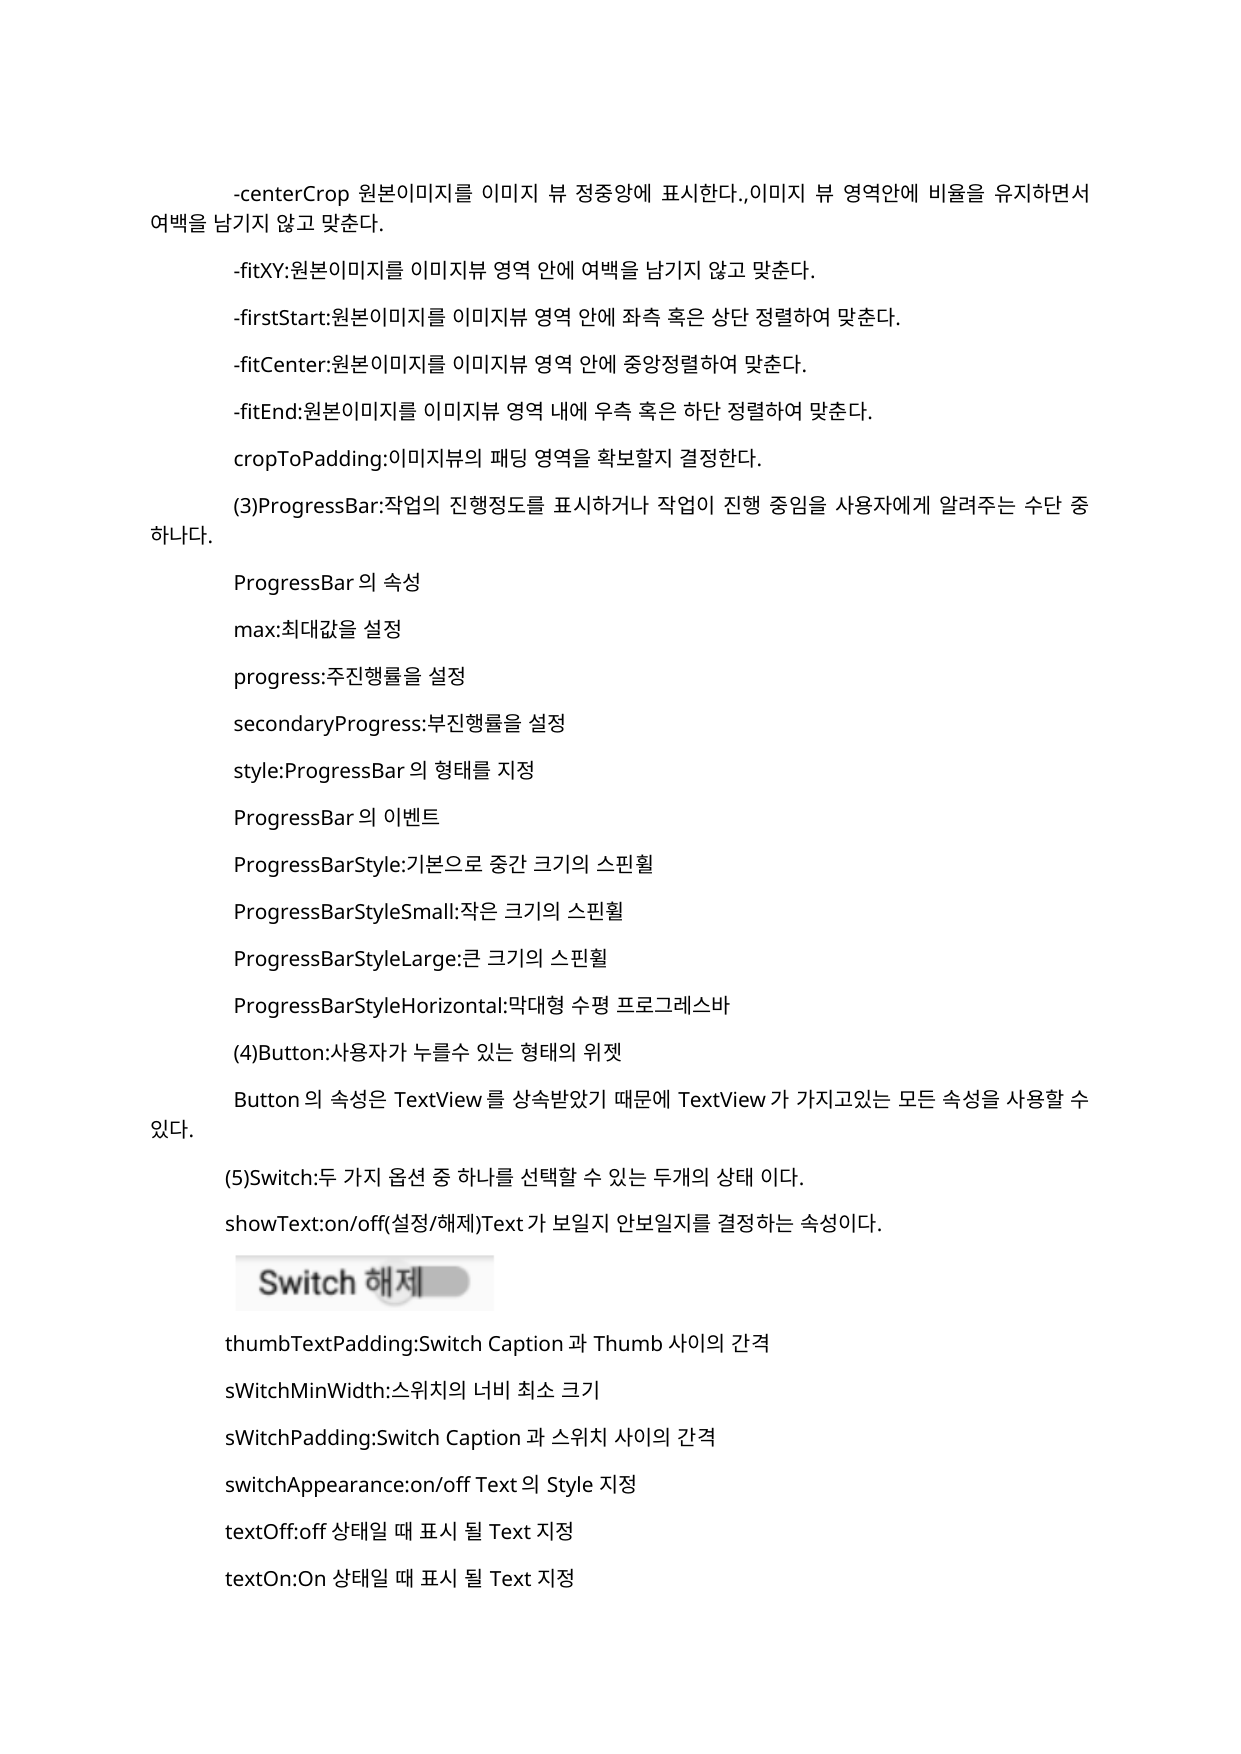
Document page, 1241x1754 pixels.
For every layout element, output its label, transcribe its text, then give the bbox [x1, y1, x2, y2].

text showText:on/off(설정/해제)Text가 보일지 안보일지를 결정하는 속성이다. [150, 1208, 1090, 1238]
text -fitEnd:원본이미지를 이미지뷰 영역 내에 우측 혹은 하단 정렬하여 맞춘다. [150, 395, 1090, 426]
text textOff:off 상태일 때 표시 될 Text 지정 [150, 1516, 1090, 1546]
text style:ProgressBar의 형태를 지정 [150, 754, 1090, 785]
text (3)ProgressBar:작업의 진행정도를 표시하거나 작업이 진행 중임을 사용자에게 알려주는 수단 중 하나다. [150, 489, 1090, 550]
text -fitXY:원본이미지를 이미지뷰 영역 안에 여백을 남기지 않고 맞춘다. [150, 254, 1090, 285]
text -centerCrop 원본이미지를 이미지 뷰 정중앙에 표시한다.,이미지 뷰 영역안에 비율을 유지하면서 여백을 남기지 않고 맞춘다. [150, 177, 1090, 238]
text ProgressBarStyle:기본으로 중간 크기의 스핀휠 [150, 848, 1090, 879]
text cropToPadding:이미지뷰의 패딩 영역을 확보할지 결정한다. [150, 442, 1090, 473]
text (4)Button:사용자가 누를수 있는 형태의 위젯 [150, 1036, 1090, 1067]
text -firstStart:원본이미지를 이미지뷰 영역 안에 좌측 혹은 상단 정렬하여 맞춘다. [150, 301, 1090, 332]
text ProgressBarStyleHorizontal:막대형 수평 프로그레스바 [150, 989, 1090, 1020]
text ProgressBar의 속성 [150, 567, 1090, 597]
text sWitchPadding:Switch Caption과 스위치 사이의 간격 [150, 1422, 1090, 1452]
text ProgressBarStyleLarge:큰 크기의 스핀휠 [150, 942, 1090, 973]
text ProgressBarStyleSmall:작은 크기의 스핀휠 [150, 896, 1090, 926]
text secondaryProgress:부진행률을 설정 [150, 708, 1090, 738]
text progress:주진행률을 설정 [150, 661, 1090, 691]
text max:최대값을 설정 [150, 614, 1090, 644]
picture [225, 1254, 502, 1311]
text textOn:On 상태일 때 표시 될 Text 지정 [150, 1562, 1090, 1593]
text switchAppearance:on/off Text의 Style 지정 [150, 1468, 1090, 1499]
text thumbTextPadding:Switch Caption과 Thumb 사이의 간격 [150, 1328, 1090, 1358]
text sWitchMinWidth:스위치의 너비 최소 크기 [150, 1374, 1090, 1405]
text (5)Switch:두 가지 옵션 중 하나를 선택할 수 있는 두개의 상태 이다. [150, 1161, 1090, 1191]
text Button의 속성은 TextView를 상속받았기 때문에 TextView가 가지고있는 모든 속성을 사용할 수 있다. [150, 1083, 1090, 1144]
text ProgressBar의 이벤트 [150, 802, 1090, 832]
text -fitCenter:원본이미지를 이미지뷰 영역 안에 중앙정렬하여 맞춘다. [150, 348, 1090, 379]
